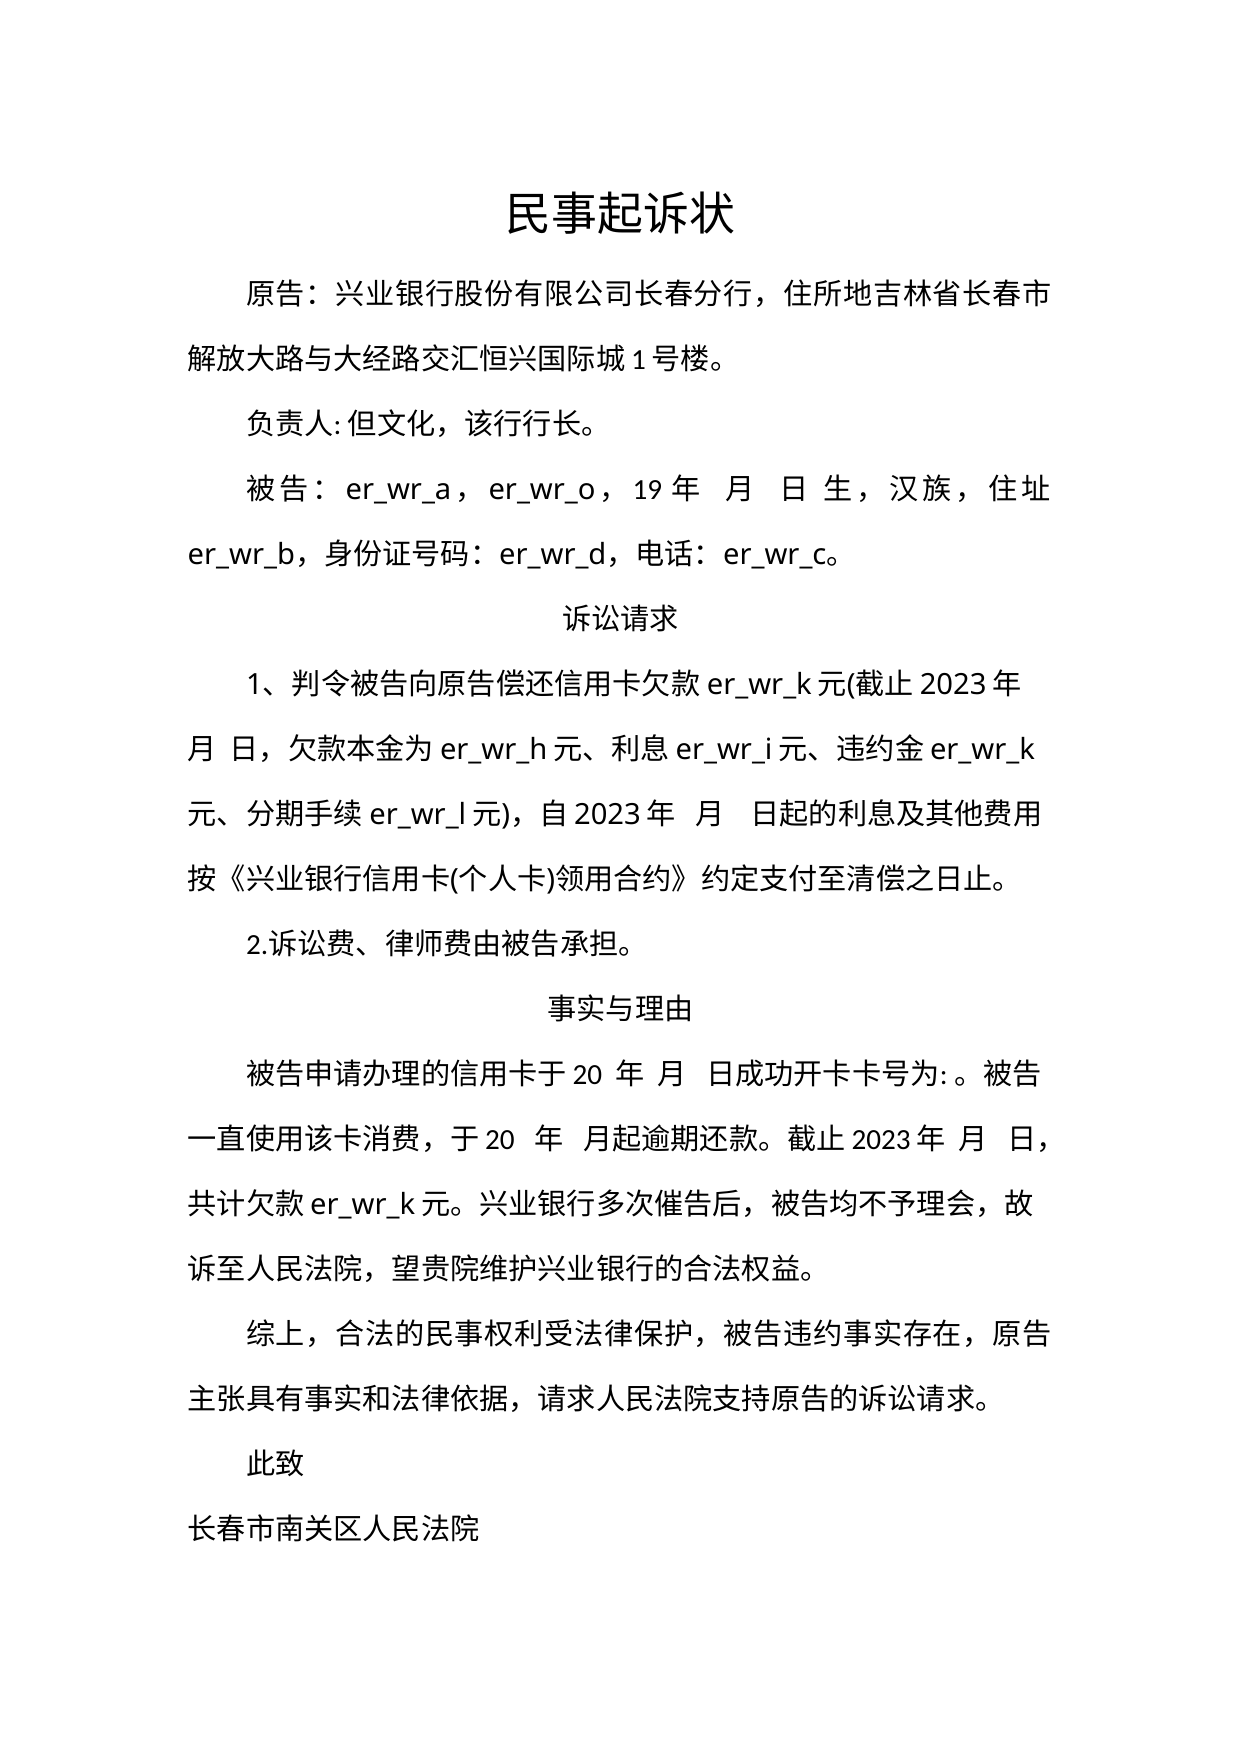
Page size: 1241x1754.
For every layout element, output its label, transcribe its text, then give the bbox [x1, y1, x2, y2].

text 综上，合法的民事权利受法律保护，被告违约事实存在，原告主张具有事实和法律依据，请求人民法院支持原告的诉讼请求。 [187, 1299, 1053, 1429]
text 2.诉讼费、律师费由被告承担。 [187, 909, 1053, 974]
text 1、判令被告向原告偿还信用卡欠款 er_wr_k元(截止2023年 月 日，欠款本金为er_wr_h元、利息er_wr_i元、违约金er_wr_k元、分期手续 er_wr_l元)，自2023年 月 日起的利息及其他费用按《兴业银行信用卡(个人卡)领用合约》约定支付至清偿之日止。 [187, 649, 1053, 909]
text 事实与理由 [187, 974, 1053, 1039]
text 此致 [187, 1429, 1053, 1494]
text 被告申请办理的信用卡于20 年 月 日成功开卡卡号为: 。被告一直使用该卡消费，于20 年 月起逾期还款。截止2023年 月 日，共计欠款er_wr_k元。兴业银行多次催告后，被告均不予理会，故诉至人民法院，望贵院维护兴业银行的合法权益。 [187, 1039, 1053, 1299]
text 长春市南关区人民法院 [187, 1494, 1053, 1559]
text 诉讼请求 [187, 584, 1053, 649]
text 负责人: 但文化，该行行长。 [187, 389, 1053, 454]
text 原告：兴业银行股份有限公司长春分行，住所地吉林省长春市解放大路与大经路交汇恒兴国际城1号楼。 [187, 259, 1053, 389]
text 被告：er_wr_a，er_wr_o，19年 月 日 生，汉族，住址 er_wr_b，身份证号码：er_wr_d，电话：er_wr_c。 [187, 454, 1053, 584]
text 民事起诉状 [187, 162, 1053, 259]
